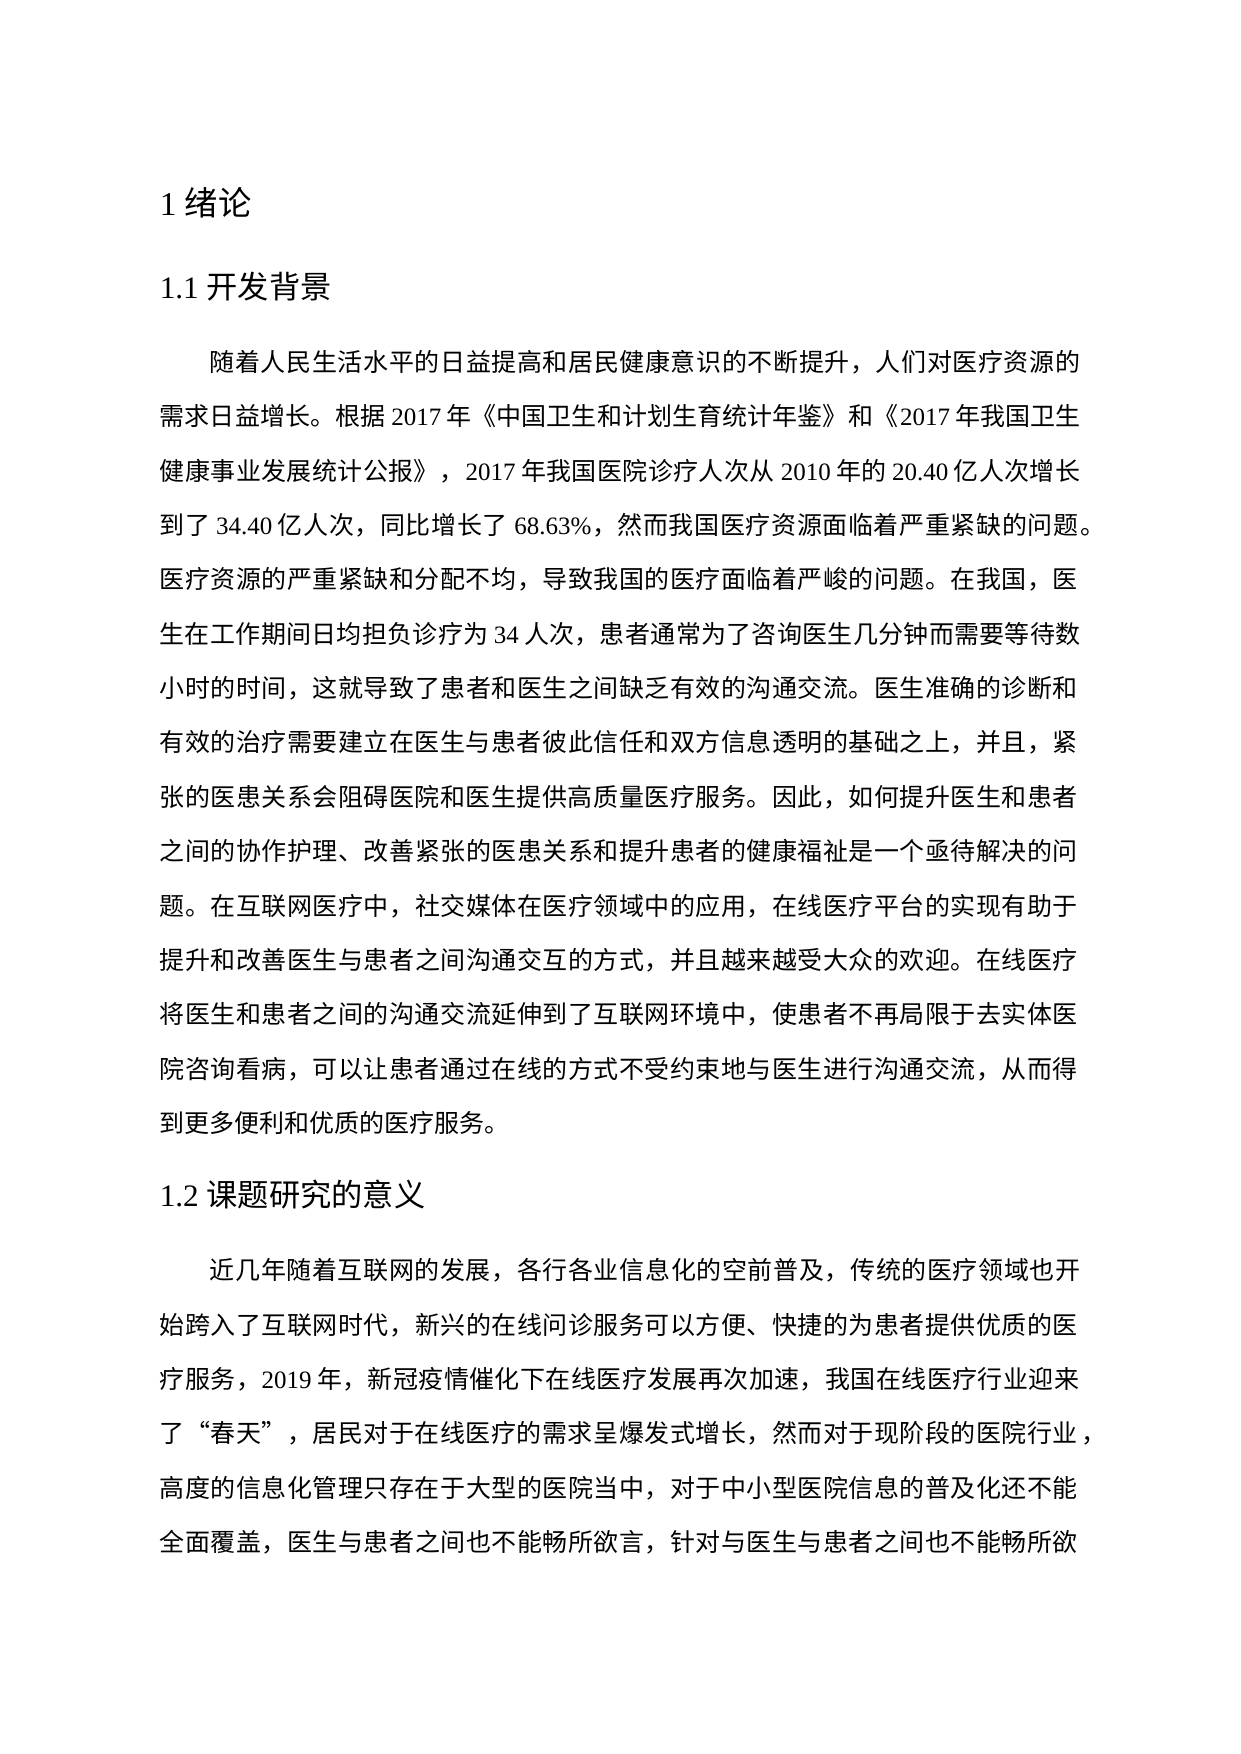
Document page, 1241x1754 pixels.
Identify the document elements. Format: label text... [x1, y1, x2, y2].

subtitle 1.1 开发背景 [159, 262, 1081, 307]
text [159, 1251, 1081, 1559]
subtitle 1.2 课题研究的意义 [159, 1170, 1081, 1216]
text 随着人民生活水平的日益提高和居民健康意识的不断提升，人们对医疗资源的需求日益增长。根据2017年《中国卫生和计划生育统计年鉴》和《2017年我国卫生健康事业发展统计公报》，2017年我国医院诊疗人次从2010年的20.40亿人次增长到了34.40亿人次，同比增长了68.63%，然而我国医疗资源面临着严重紧缺的问题。医疗资源的严重紧缺和分配不均，导致我国的医疗面临着严峻的问题。在我国，医生在工作期间日均担负诊疗为34人次，患者通常为了咨询医生几分钟而需要等待数小时的时间，这就导致了患者和医生之间缺乏有效的沟通交流。医生准确的诊断和有效的治疗需要建立在医生与患者彼此信任和双方信息透明的基础之上，并且，紧张的医患关系会阻碍医院和医生提供高质量医疗服务。因此，如何提升医生和患者之间的协作护理、改善紧张的医患关系和提升患者的健康福祉是一个亟待解决的问题。在互联网医疗中，社交媒体在医疗领域中的应用，在线医疗平台的实现有助于提升和改善医生与患者之间沟通交互的方式，并且越来越受大众的欢迎。在线医疗将医生和患者之间的沟通交流延伸到了互联网环境中，使患者不再局限于去实体医院咨询看病，可以让患者通过在线的方式不受约束地与医生进行沟通交流，从而得到更多便利和优质的医疗服务。 [159, 342, 1081, 1140]
subtitle 1 绪论 [159, 177, 1081, 225]
